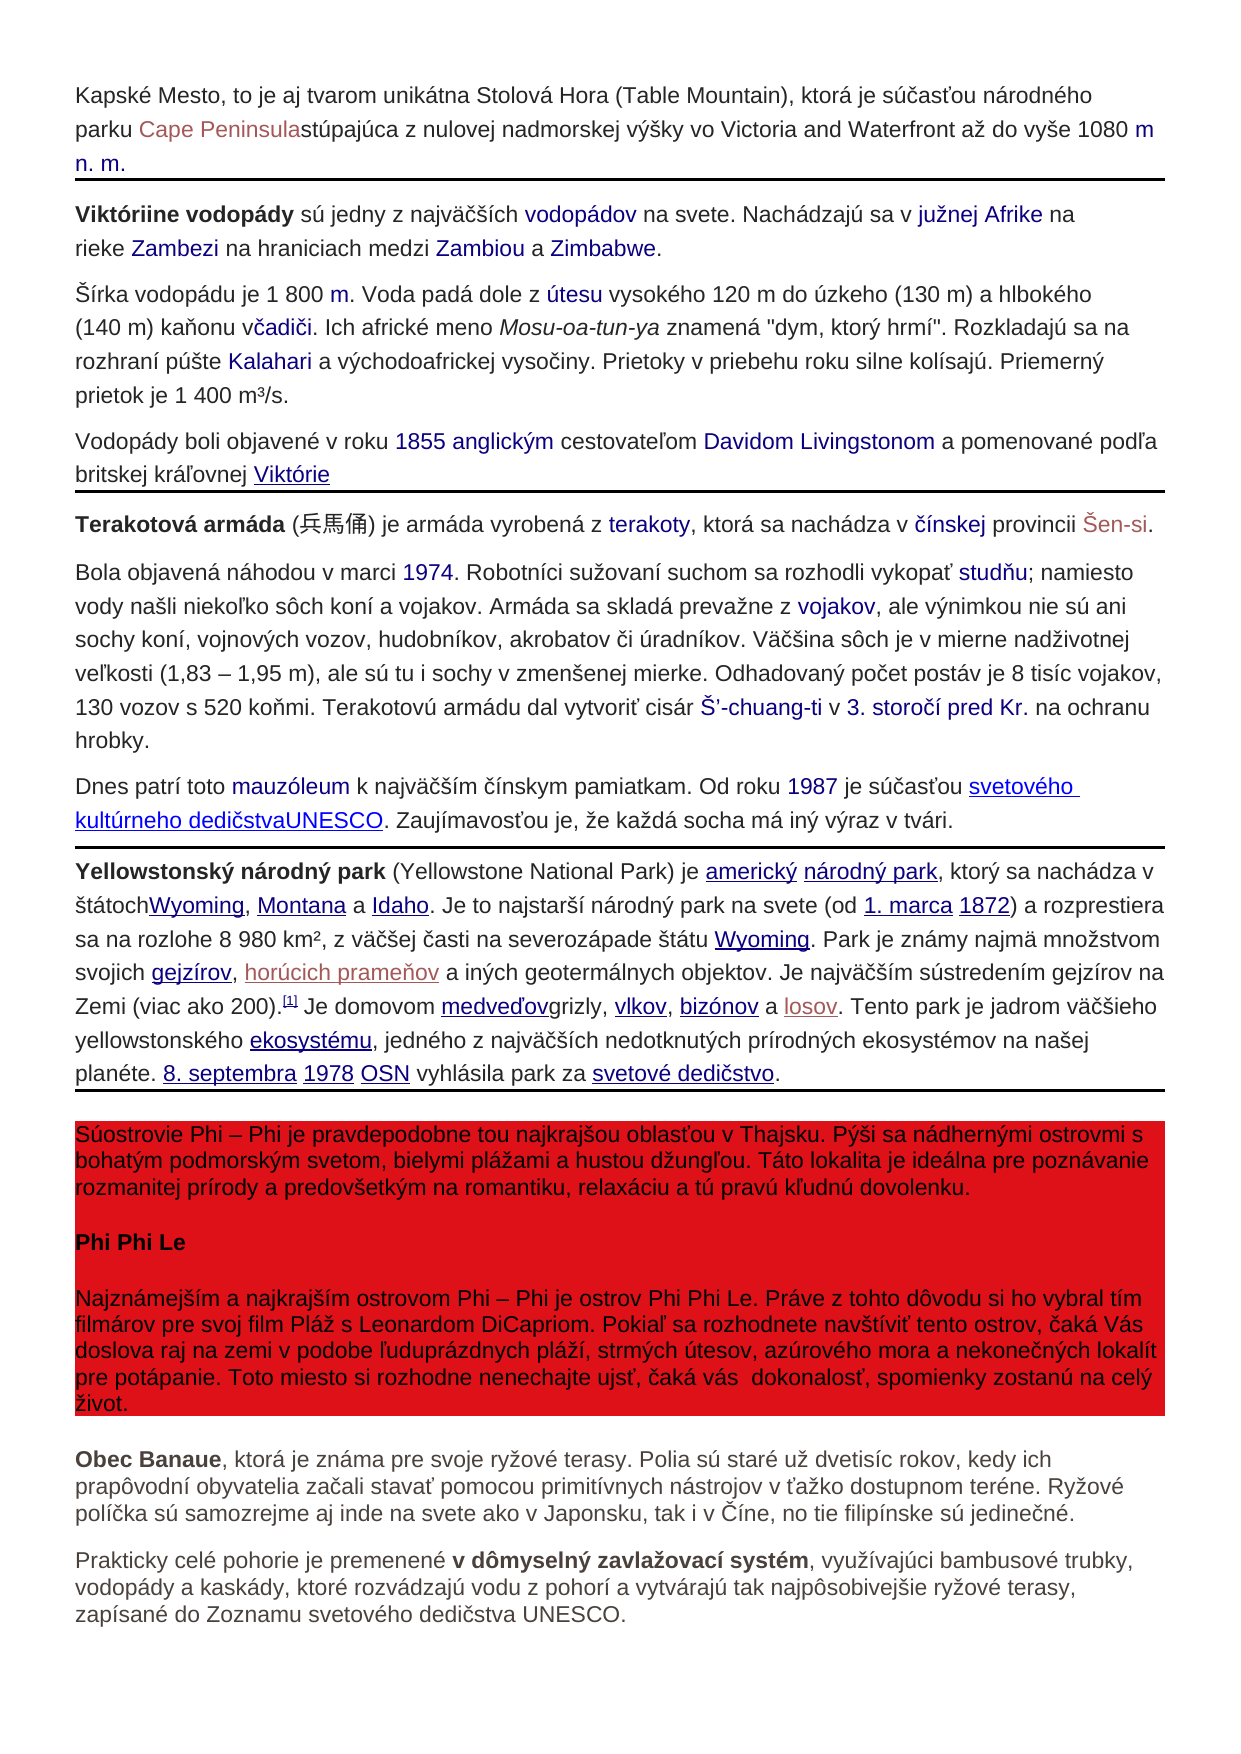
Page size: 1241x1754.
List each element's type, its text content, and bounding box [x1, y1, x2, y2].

text Dnes patrí toto mauzóleum k najväčším čínskym pamiatkam. Od roku 1987 je súčasťou svetového kultúrneho dedičstvaUNESCO. Zaujímavosťou je, že každá socha má iný výraz v tvári. [75, 766, 1165, 833]
text Viktóriine vodopády sú jedny z najväčších vodopádov na svete. Nachádzajú sa v južnej Afrike na rieke Zambezi na hraniciach medzi Zambiou a Zimbabwe. [75, 194, 1165, 261]
text Súostrovie Phi – Phi je pravdepodobne tou najkrajšou oblasťou v Thajsku. Pýši sa nádhernými ostrovmi s bohatým podmorským svetom, bielymi plážami a hustou džungľou. Táto lokalita je ideálna pre poznávanie rozmanitej prírody a predovšetkým na romantiku, relaxáciu a tú pravú kľudnú dovolenku. [75, 1121, 1165, 1200]
text Šírka vodopádu je 1 800 m. Voda padá dole z útesu vysokého 120 m do úzkeho (130 m) a hlbokého (140 m) kaňonu včadiči. Ich africké meno Mosu-oa-tun-ya znamená "dym, ktorý hrmí". Rozkladajú sa na rozhraní púšte Kalahari a východoafrickej vysočiny. Prietoky v priebehu roku silne kolísajú. Priemerný prietok je 1 400 m³/s. [75, 273, 1165, 408]
text Terakotová armáda (兵馬俑) je armáda vyrobená z terakoty, ktorá sa nachádza v čínskej provincii Šen-si. [75, 506, 1165, 539]
text Najznámejším a najkrajším ostrovom Phi – Phi je ostrov Phi Phi Le. Práve z tohto dôvodu si ho vybral tím filmárov pre svoj film Pláž s Leonardom DiCapriom. Pokiaľ sa rozhodnete navštíviť tento ostrov, čaká Vás doslova raj na zemi v podobe ľuduprázdnych pláží, strmých útesov, azúrového mora a nekonečných lokalít pre potápanie. Toto miesto si rozhodne nenechajte ujsť, čaká vás dokonalosť, spomienky zostanú na celý život. [75, 1285, 1165, 1416]
text Kapské Mesto, to je aj tvarom unikátna Stolová Hora (Table Mountain), ktorá je súčasťou národného parku Cape Peninsulastúpajúca z nulovej nadmorskej výšky vo Victoria and Waterfront až do vyše 1080 m n. m. [75, 75, 1165, 178]
text Obec Banaue, ktorá je známa pre svoje ryžové terasy. Polia sú staré už dvetisíc rokov, kedy ich prapôvodní obyvatelia začali stavať pomocou primitívnych nástrojov v ťažko dostupnom teréne. Ryžové políčka sú samozrejme aj inde na svete ako v Japonsku, tak i v Číne, no tie filipínske sú jedinečné. [75, 1446, 1165, 1527]
text Prakticky celé pohorie je premenené v dômyselný zavlažovací systém, využívajúci bambusové trubky, vodopády a kaskády, ktoré rozvádzajú vodu z pohorí a vytvárajú tak najpôsobivejšie ryžové terasy, zapísané do Zoznamu svetového dedičstva UNESCO. [75, 1546, 1165, 1627]
text Yellowstonský národný park (Yellowstone National Park) je americký národný park, ktorý sa nachádza v štátochWyoming, Montana a Idaho. Je to najstarší národný park na svete (od 1. marca 1872) a rozprestiera sa na rozlohe 8 980 km², z väčšej časti na severozápade štátu Wyoming. Park je známy najmä množstvom svojich gejzírov, horúcich prameňov a iných geotermálnych objektov. Je najväčším sústredením gejzírov na Zemi (viac ako 200).[1] Je domovom medveďovgrizly, vlkov, bizónov a losov. Tento park je jadrom väčšieho yellowstonského ekosystému, jedného z najväčších nedotknutých prírodných ekosystémov na našej planéte. 8. septembra 1978 OSN vyhlásila park za svetové dedičstvo. [75, 849, 1165, 1089]
subtitle Phi Phi Le [75, 1229, 1165, 1256]
text Bola objavená náhodou v marci 1974. Robotníci sužovaní suchom sa rozhodli vykopať studňu; namiesto vody našli niekoľko sôch koní a vojakov. Armáda sa skladá prevažne z vojakov, ale výnimkou nie sú ani sochy koní, vojnových vozov, hudobníkov, akrobatov či úradníkov. Väčšina sôch je v mierne nadživotnej veľkosti (1,83 – 1,95 m), ale sú tu i sochy v zmenšenej mierke. Odhadovaný počet postáv je 8 tisíc vojakov, 130 vozov s 520 koňmi. Terakotovú armádu dal vytvoriť cisár Š’-chuang-ti v 3. storočí pred Kr. na ochranu hrobky. [75, 552, 1165, 753]
text Vodopády boli objavené v roku 1855 anglickým cestovateľom Davidom Livingstonom a pomenované podľa britskej kráľovnej Viktórie [75, 421, 1165, 490]
